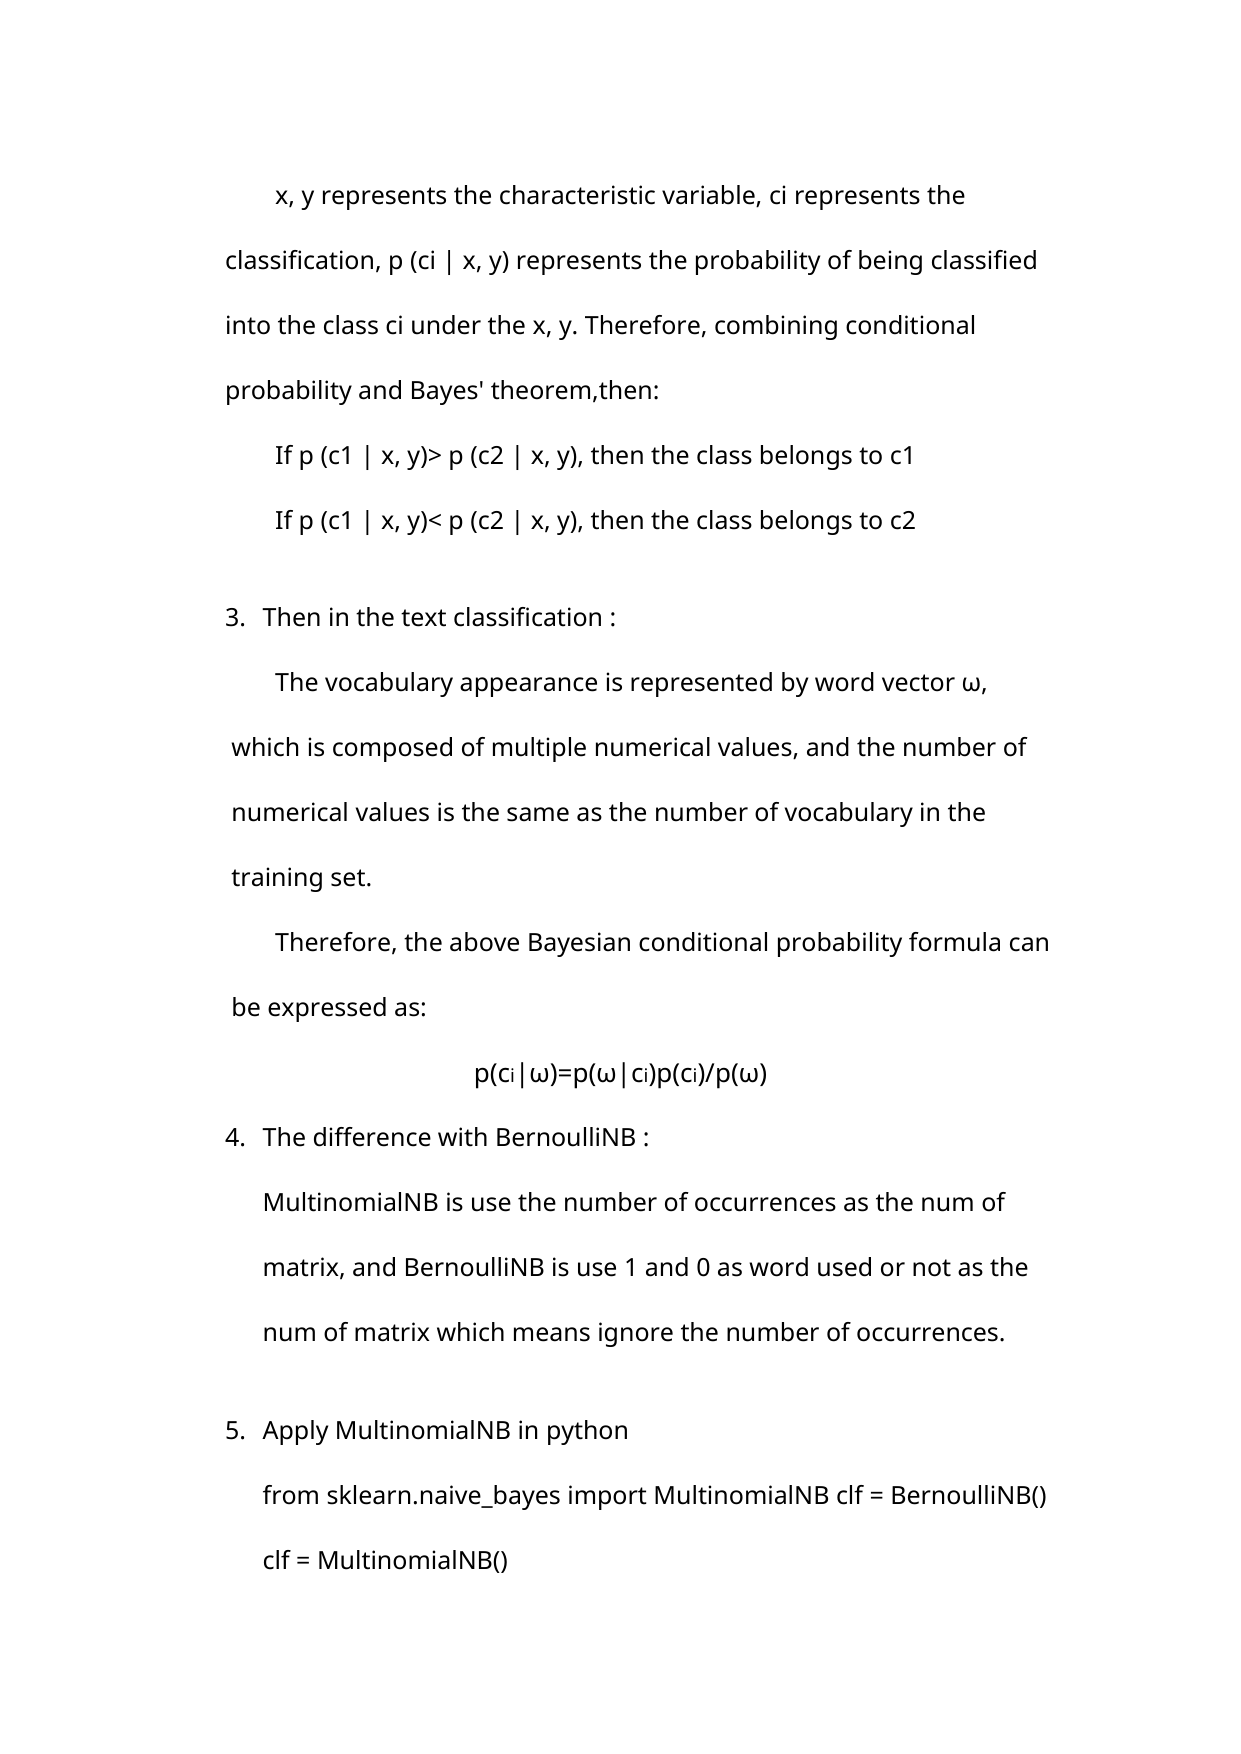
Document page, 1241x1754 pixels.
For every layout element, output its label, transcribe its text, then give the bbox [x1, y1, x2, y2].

list Apply MultinomialNB in python [225, 1397, 1053, 1462]
list The vocabulary appearance is represented by word vector ω, which is composed of multiple numerical values, and the number of numerical values is the same as the number of vocabulary in the training set. [231, 649, 1053, 909]
list If p (c1 | x, y)> p (c2 | x, y), then the class belongs to c1 [225, 422, 1053, 487]
list The difference with BernoulliNB : [225, 1104, 1053, 1169]
text from sklearn.naive_bayes import MultinomialNB clf = BernoulliNB() [219, 1462, 1053, 1527]
text clf = MultinomialNB() [219, 1527, 1053, 1592]
list MultinomialNB is use the number of occurrences as the num of matrix, and BernoulliNB is use 1 and 0 as word used or not as the num of matrix which means ignore the number of occurrences. [262, 1169, 1053, 1364]
text p(ci|ω)=p(ω|ci)p(ci)/p(ω) [187, 1039, 1053, 1104]
list If p (c1 | x, y)< p (c2 | x, y), then the class belongs to c2 [225, 487, 1053, 552]
list Therefore, the above Bayesian conditional probability formula can be expressed as: [231, 909, 1053, 1039]
list x, y represents the characteristic variable, ci represents the classification, p (ci | x, y) represents the probability of being classified into the class ci under the x, y. Therefore, combining conditional probability and Bayes' theorem,then: [225, 162, 1053, 422]
list Then in the text classification : [225, 584, 1053, 649]
